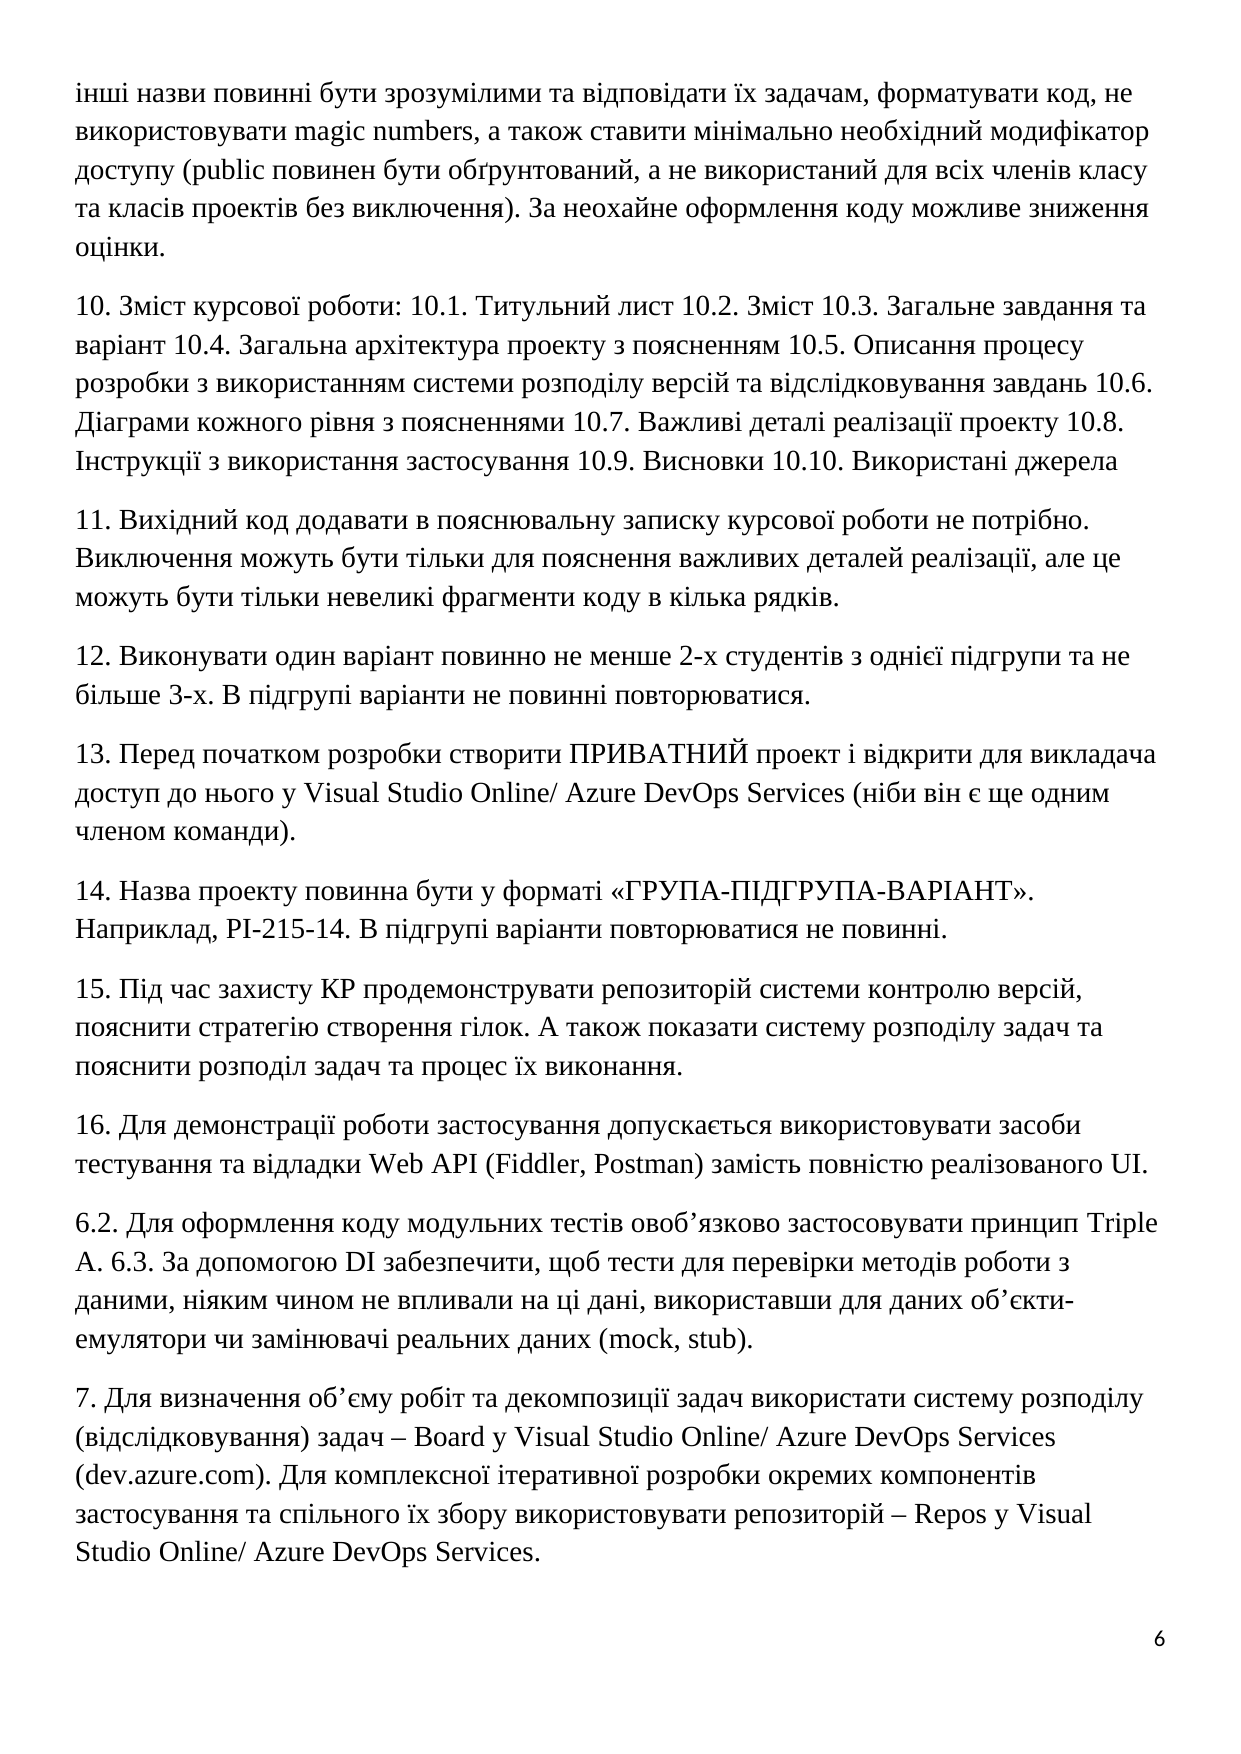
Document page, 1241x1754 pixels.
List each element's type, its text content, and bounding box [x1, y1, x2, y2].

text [75, 75, 1165, 263]
text 14. Назва проекту повинна бути у форматі «ГРУПА-ПІДГРУПА-ВАРІАНТ». Наприклад, PI-215-14. В підгрупі варіанти повторюватися не повинні. [75, 873, 1165, 945]
text 16. Для демонстрації роботи застосування допускається використовувати засоби тестування та відладки Web API (Fiddler, Postman) замість повністю реалізованого UI. [75, 1107, 1165, 1179]
text 11. Вихідний код додавати в пояснювальну записку курсової роботи не потрібно. Виключення можуть бути тільки для пояснення важливих деталей реалізації, але це можуть бути тільки невеликі фрагменти коду в кілька рядків. [75, 502, 1165, 613]
text 12. Виконувати один варіант повинно не менше 2-х студентів з однієї підгрупи та не більше 3-х. В підгрупі варіанти не повинні повторюватися. [75, 638, 1165, 711]
text 15. Під час захисту КР продемонструвати репозиторій системи контролю версій, пояснити стратегію створення гілок. А також показати систему розподілу задач та пояснити розподіл задач та процес їх виконання. [75, 971, 1165, 1081]
text 10. Зміст курсової роботи: 10.1. Титульний лист 10.2. Зміст 10.3. Загальне завдання та варіант 10.4. Загальна архітектура проекту з поясненням 10.5. Описання процесу розробки з використанням системи розподілу версій та відслідковування завдань 10.6. Діаграми кожного рівня з поясненнями 10.7. Важливі деталі реалізації проекту 10.8. Інструкції з використання застосування 10.9. Висновки 10.10. Використані джерела [75, 288, 1165, 476]
text 13. Перед початком розробки створити ПРИВАТНИЙ проект і відкрити для викладача доступ до нього у Visual Studio Online/ Azure DevOps Services (ніби він є ще одним членом команди). [75, 736, 1165, 847]
text 7. Для визначення об’єму робіт та декомпозиції задач використати систему розподілу (відслідковування) задач – Board у Visual Studio Online/ Azure DevOps Services (dev.azure.com). Для комплексної ітеративної розробки окремих компонентів застосування та спільного їх збору використовувати репозиторій – Repos у Visual Studio Online/ Azure DevOps Services. [75, 1380, 1165, 1568]
text 6.2. Для оформлення коду модульних тестів овоб’язково застосовувати принцип Triple A. 6.3. За допомогою DI забезпечити, щоб тести для перевірки методів роботи з даними, ніяким чином не впливали на ці дані, використавши для даних об’єкти-емулятори чи замінювачі реальних даних (mock, stub). [75, 1205, 1165, 1354]
